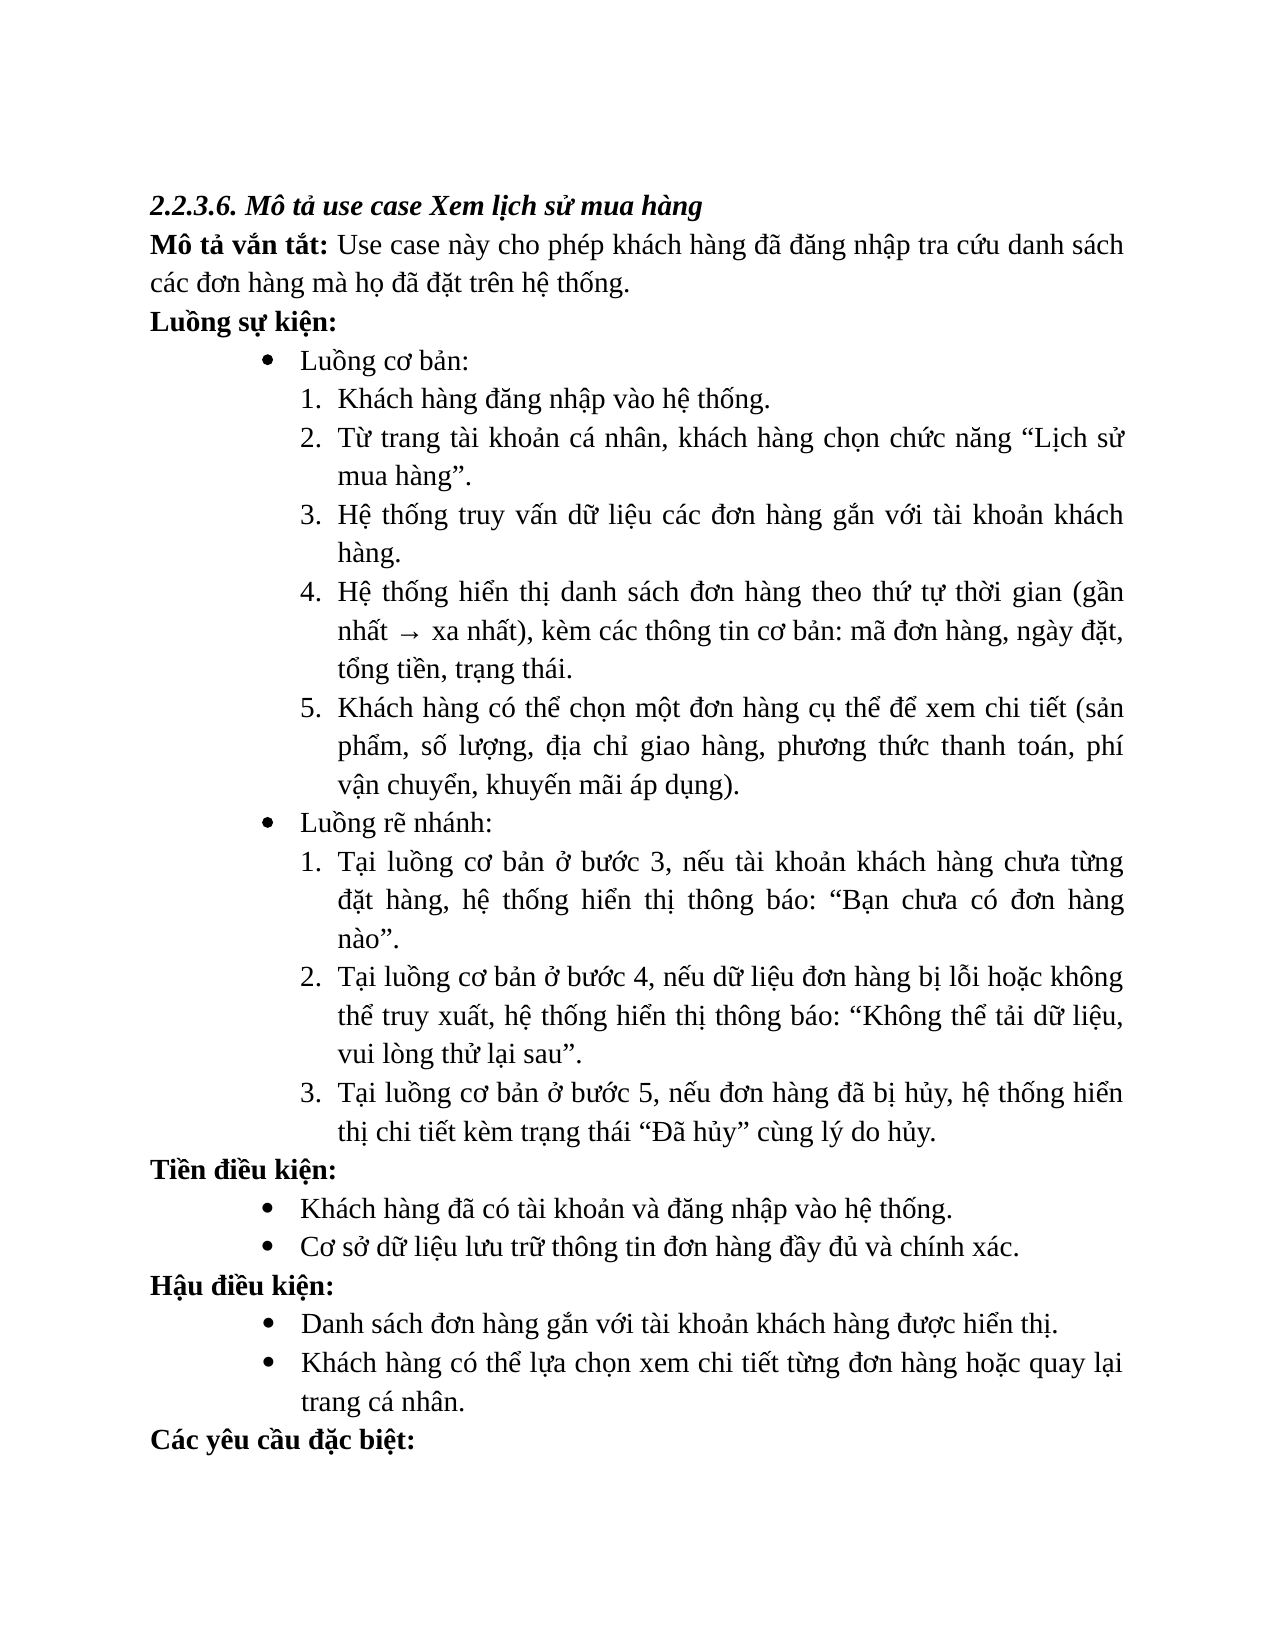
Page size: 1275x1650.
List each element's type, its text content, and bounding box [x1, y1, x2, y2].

list Khách hàng đã có tài khoản và đăng nhập vào hệ thống. [262, 1191, 1125, 1224]
list Tại luồng cơ bản ở bước 3, nếu tài khoản khách hàng chưa từng đặt hàng, hệ thống hiển thị thông báo: “Bạn chưa có đơn hàng nào”. [300, 844, 1125, 954]
list Cơ sở dữ liệu lưu trữ thông tin đơn hàng đầy đủ và chính xác. [262, 1229, 1125, 1263]
text Hậu điều kiện: [150, 1268, 1125, 1302]
list Hệ thống hiển thị danh sách đơn hàng theo thứ tự thời gian (gần nhất → xa nhất), kèm các thông tin cơ bản: mã đơn hàng, ngày đặt, tổng tiền, trạng thái. [300, 574, 1125, 685]
text 2.2.3.6. Mô tả use case Xem lịch sử mua hàng [150, 188, 1125, 222]
list Khách hàng có thể lựa chọn xem chi tiết từng đơn hàng hoặc quay lại trang cá nhân. [263, 1345, 1125, 1417]
text Luồng sự kiện: [150, 304, 1125, 338]
list Tại luồng cơ bản ở bước 4, nếu dữ liệu đơn hàng bị lỗi hoặc không thể truy xuất, hệ thống hiển thị thông báo: “Không thể tải dữ liệu, vui lòng thử lại sau”. [300, 959, 1125, 1070]
list Khách hàng có thể chọn một đơn hàng cụ thể để xem chi tiết (sản phẩm, số lượng, địa chỉ giao hàng, phương thức thanh toán, phí vận chuyển, khuyến mãi áp dụng). [300, 690, 1125, 800]
list Hệ thống truy vấn dữ liệu các đơn hàng gắn với tài khoản khách hàng. [300, 497, 1125, 569]
text Tiền điều kiện: [150, 1152, 1125, 1186]
list Luồng rẽ nhánh: [262, 805, 1125, 839]
text Các yêu cầu đặc biệt: [150, 1422, 1125, 1456]
list Danh sách đơn hàng gắn với tài khoản khách hàng được hiển thị. [263, 1307, 1125, 1340]
list Khách hàng đăng nhập vào hệ thống. [300, 381, 1125, 415]
list Tại luồng cơ bản ở bước 5, nếu đơn hàng đã bị hủy, hệ thống hiển thị chi tiết kèm trạng thái “Đã hủy” cùng lý do hủy. [300, 1075, 1125, 1147]
text Mô tả vắn tắt: Use case này cho phép khách hàng đã đăng nhập tra cứu danh sách các đơn hàng mà họ đã đặt trên hệ thống. [150, 227, 1125, 299]
list Luồng cơ bản: [262, 343, 1125, 376]
list Từ trang tài khoản cá nhân, khách hàng chọn chức năng “Lịch sử mua hàng”. [300, 420, 1125, 492]
